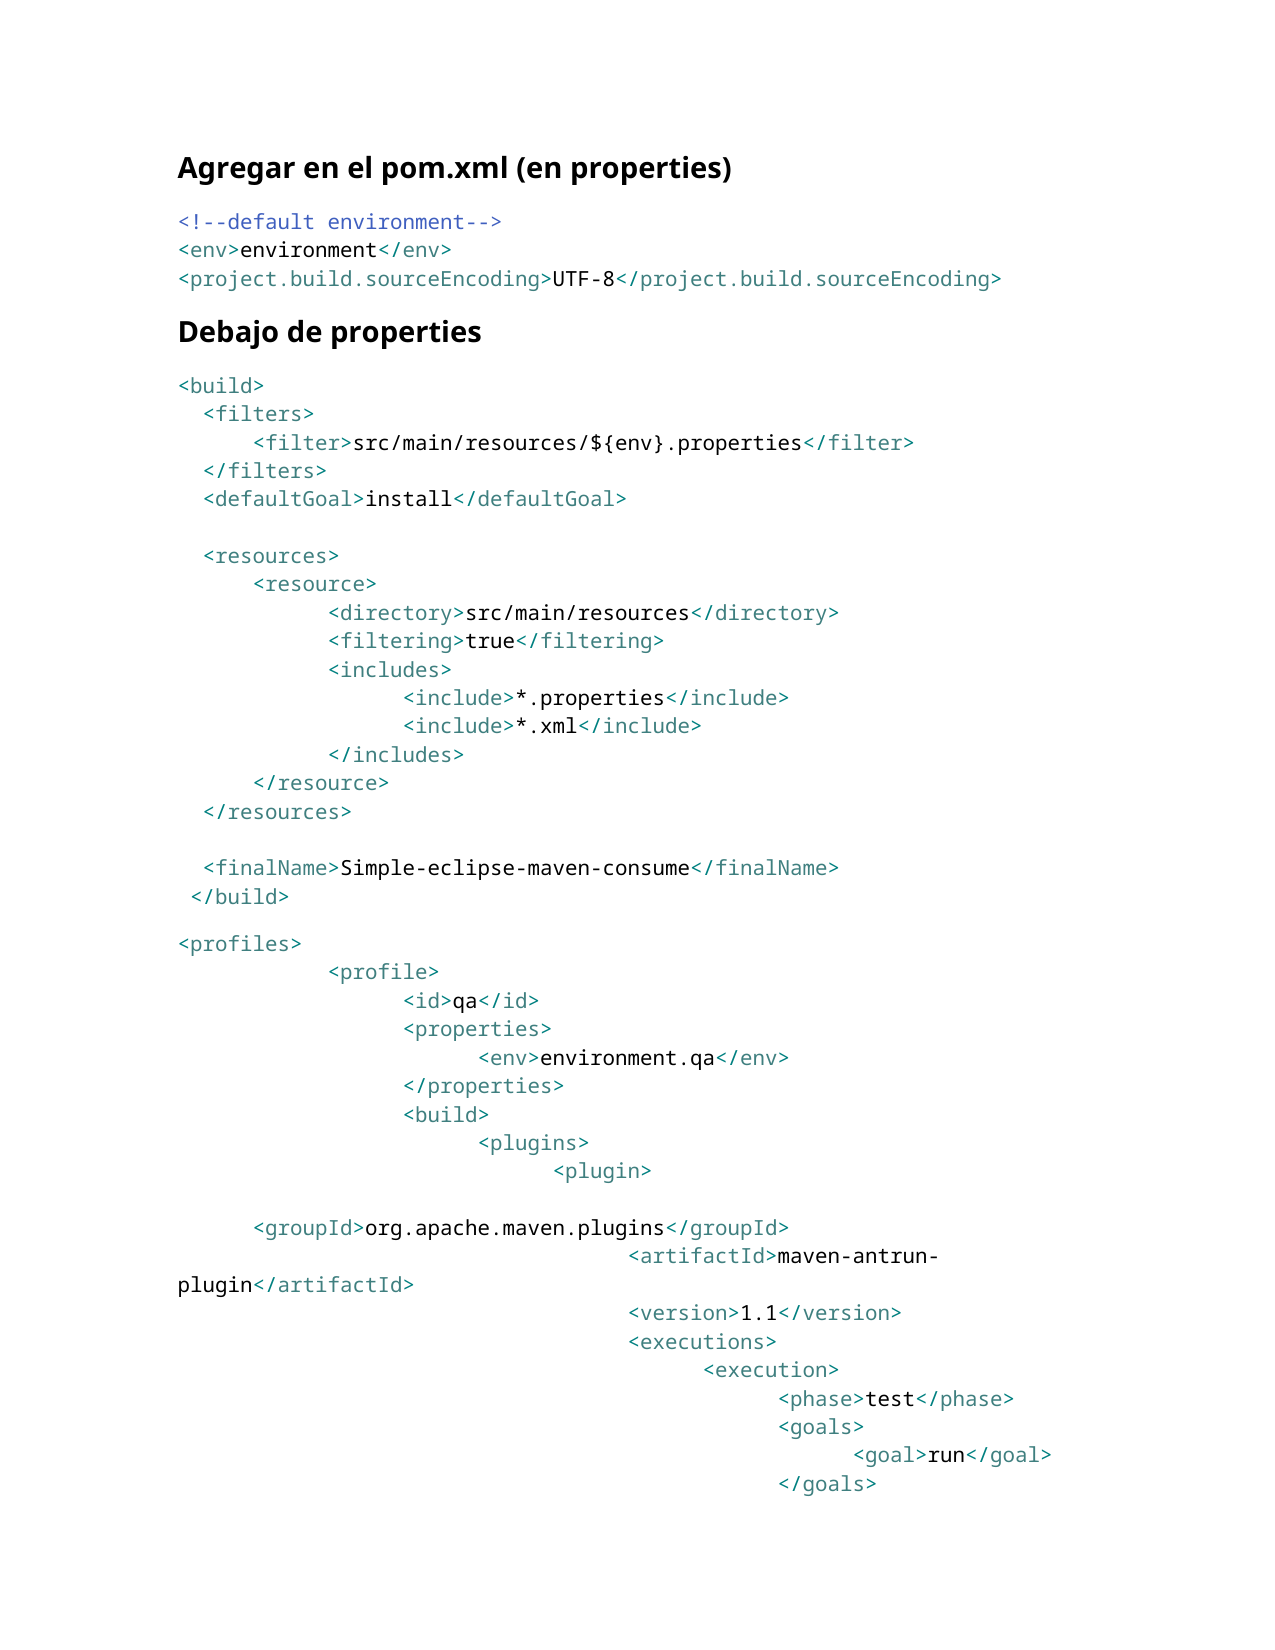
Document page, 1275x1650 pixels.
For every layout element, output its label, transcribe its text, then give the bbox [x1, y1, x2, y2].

text <resources> [177, 541, 1098, 569]
text <resource> [177, 569, 1098, 598]
text <finalName>Simple-eclipse-maven-consume</finalName> [177, 853, 1098, 882]
text <executions> [177, 1327, 1098, 1355]
text <properties> [177, 1014, 1098, 1043]
text <!--default environment--> [177, 207, 1098, 236]
text <execution> [177, 1355, 1098, 1384]
text <phase>test</phase> [177, 1384, 1098, 1412]
text <defaultGoal>install</defaultGoal> [177, 484, 1098, 513]
text <plugins> [177, 1128, 1098, 1157]
text <includes> [177, 655, 1098, 683]
text <artifactId>maven-antrun-plugin</artifactId> [177, 1241, 1098, 1298]
text <directory>src/main/resources</directory> [177, 598, 1098, 626]
text <goal>run</goal> [177, 1441, 1098, 1469]
text </filters> [177, 456, 1098, 484]
text <build> [177, 371, 1098, 399]
text </resource> [177, 768, 1098, 797]
text </resources> [177, 797, 1098, 825]
text <env>environment.qa</env> [177, 1043, 1098, 1071]
text <id>qa</id> [177, 986, 1098, 1014]
text <profile> [177, 957, 1098, 986]
text <env>environment</env> [177, 236, 1098, 264]
text <filtering>true</filtering> [177, 626, 1098, 655]
text <include>*.xml</include> [177, 712, 1098, 740]
text <project.build.sourceEncoding>UTF-8</project.build.sourceEncoding> [177, 264, 1098, 292]
text </goals> [177, 1469, 1098, 1497]
text <goals> [177, 1412, 1098, 1441]
text <filter>src/main/resources/${env}.properties</filter> [177, 428, 1098, 456]
text Debajo de properties [177, 311, 1098, 351]
text <include>*.properties</include> [177, 683, 1098, 712]
text </properties> [177, 1071, 1098, 1100]
text Agregar en el pom.xml (en properties) [177, 148, 1098, 187]
text <filters> [177, 399, 1098, 428]
text <plugin> [177, 1157, 1098, 1185]
text <version>1.1</version> [177, 1298, 1098, 1327]
text </build> [177, 882, 1098, 910]
text <profiles> [177, 929, 1098, 957]
text <groupId>org.apache.maven.plugins</groupId> [177, 1185, 1098, 1241]
text </includes> [177, 740, 1098, 768]
text <build> [177, 1100, 1098, 1128]
